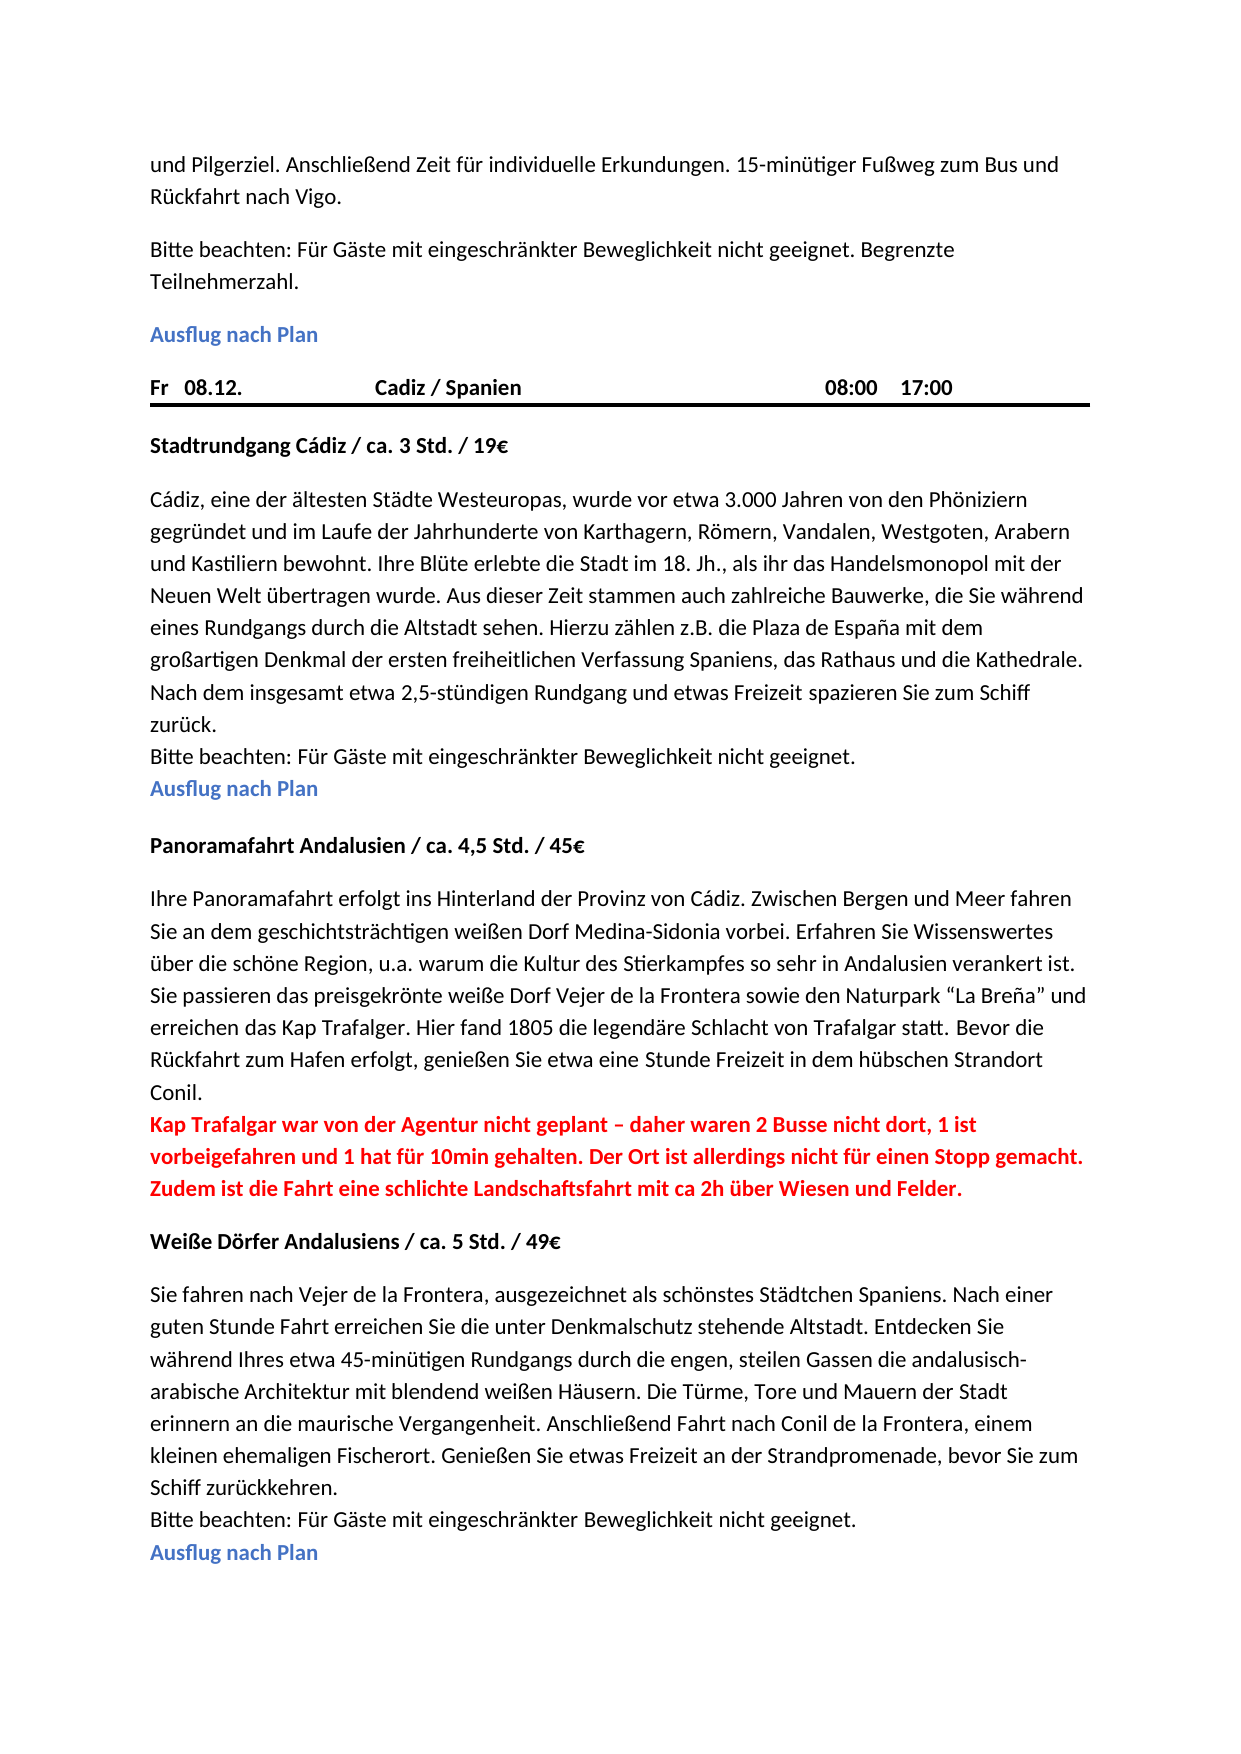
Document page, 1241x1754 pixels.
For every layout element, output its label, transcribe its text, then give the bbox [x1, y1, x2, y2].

text Sie fahren nach Vejer de la Frontera, ausgezeichnet als schönstes Städtchen Spaniens. Nach einer guten Stunde Fahrt erreichen Sie die unter Denkmalschutz stehende Altstadt. Entdecken Sie während Ihres etwa 45-minütigen Rundgangs durch die engen, steilen Gassen die andalusisch-arabische Architektur mit blendend weißen Häusern. Die Türme, Tore und Mauern der Stadt erinnern an die maurische Vergangenheit. Anschließend Fahrt nach Conil de la Frontera, einem kleinen ehemaligen Fischerort. Genießen Sie etwas Freizeit an der Strandpromenade, bevor Sie zum Schiff zurückkehren. Bitte beachten: Für Gäste mit eingeschränkter Beweglichkeit nicht geeignet. Ausflug nach Plan [150, 1280, 1090, 1566]
text Panoramafahrt Andalusien / ca. 4,5 Std. / 45€ [150, 832, 1090, 859]
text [150, 150, 1090, 210]
text Fr 08.12. Cadiz / Spanien 08:00 17:00 [150, 373, 1090, 403]
text Stadtrundgang Cádiz / ca. 3 Std. / 19€ [150, 432, 1090, 460]
text Ihre Panoramafahrt erfolgt ins Hinterland der Provinz von Cádiz. Zwischen Bergen und Meer fahren Sie an dem geschichtsträchtigen weißen Dorf Medina-Sidonia vorbei. Erfahren Sie Wissenswertes über die schöne Region, u.a. warum die Kultur des Stierkampfes so sehr in Andalusien verankert ist. Sie passieren das preisgekrönte weiße Dorf Vejer de la Frontera sowie den Naturpark “La Breña” und erreichen das Kap Trafalger. Hier fand 1805 die legendäre Schlacht von Trafalgar statt. Bevor die Rückfahrt zum Hafen erfolgt, genießen Sie etwa eine Stunde Freizeit in dem hübschen Strandort Conil. Kap Trafalgar war von der Agentur nicht geplant – daher waren 2 Busse nicht dort, 1 ist vorbeigefahren und 1 hat für 10min gehalten. Der Ort ist allerdings nicht für einen Stopp gemacht. Zudem ist die Fahrt eine schlichte Landschaftsfahrt mit ca 2h über Wiesen und Felder. [150, 884, 1090, 1202]
text Weiße Dörfer Andalusiens / ca. 5 Std. / 49€ [150, 1227, 1090, 1255]
text Ausflug nach Plan [150, 320, 1090, 348]
text Cádiz, eine der ältesten Städte Westeuropas, wurde vor etwa 3.000 Jahren von den Phöniziern gegründet und im Laufe der Jahrhunderte von Karthagern, Römern, Vandalen, Westgoten, Arabern und Kastiliern bewohnt. Ihre Blüte erlebte die Stadt im 18. Jh., als ihr das Handelsmonopol mit der Neuen Welt übertragen wurde. Aus dieser Zeit stammen auch zahlreiche Bauwerke, die Sie während eines Rundgangs durch die Altstadt sehen. Hierzu zählen z.B. die Plaza de España mit dem großartigen Denkmal der ersten freiheitlichen Verfassung Spaniens, das Rathaus und die Kathedrale. Nach dem insgesamt etwa 2,5-stündigen Rundgang und etwas Freizeit spazieren Sie zum Schiff zurück. Bitte beachten: Für Gäste mit eingeschränkter Beweglichkeit nicht geeignet. Ausflug nach Plan [150, 485, 1090, 802]
text Bitte beachten: Für Gäste mit eingeschränkter Beweglichkeit nicht geeignet. Begrenzte Teilnehmerzahl. [150, 235, 1090, 295]
